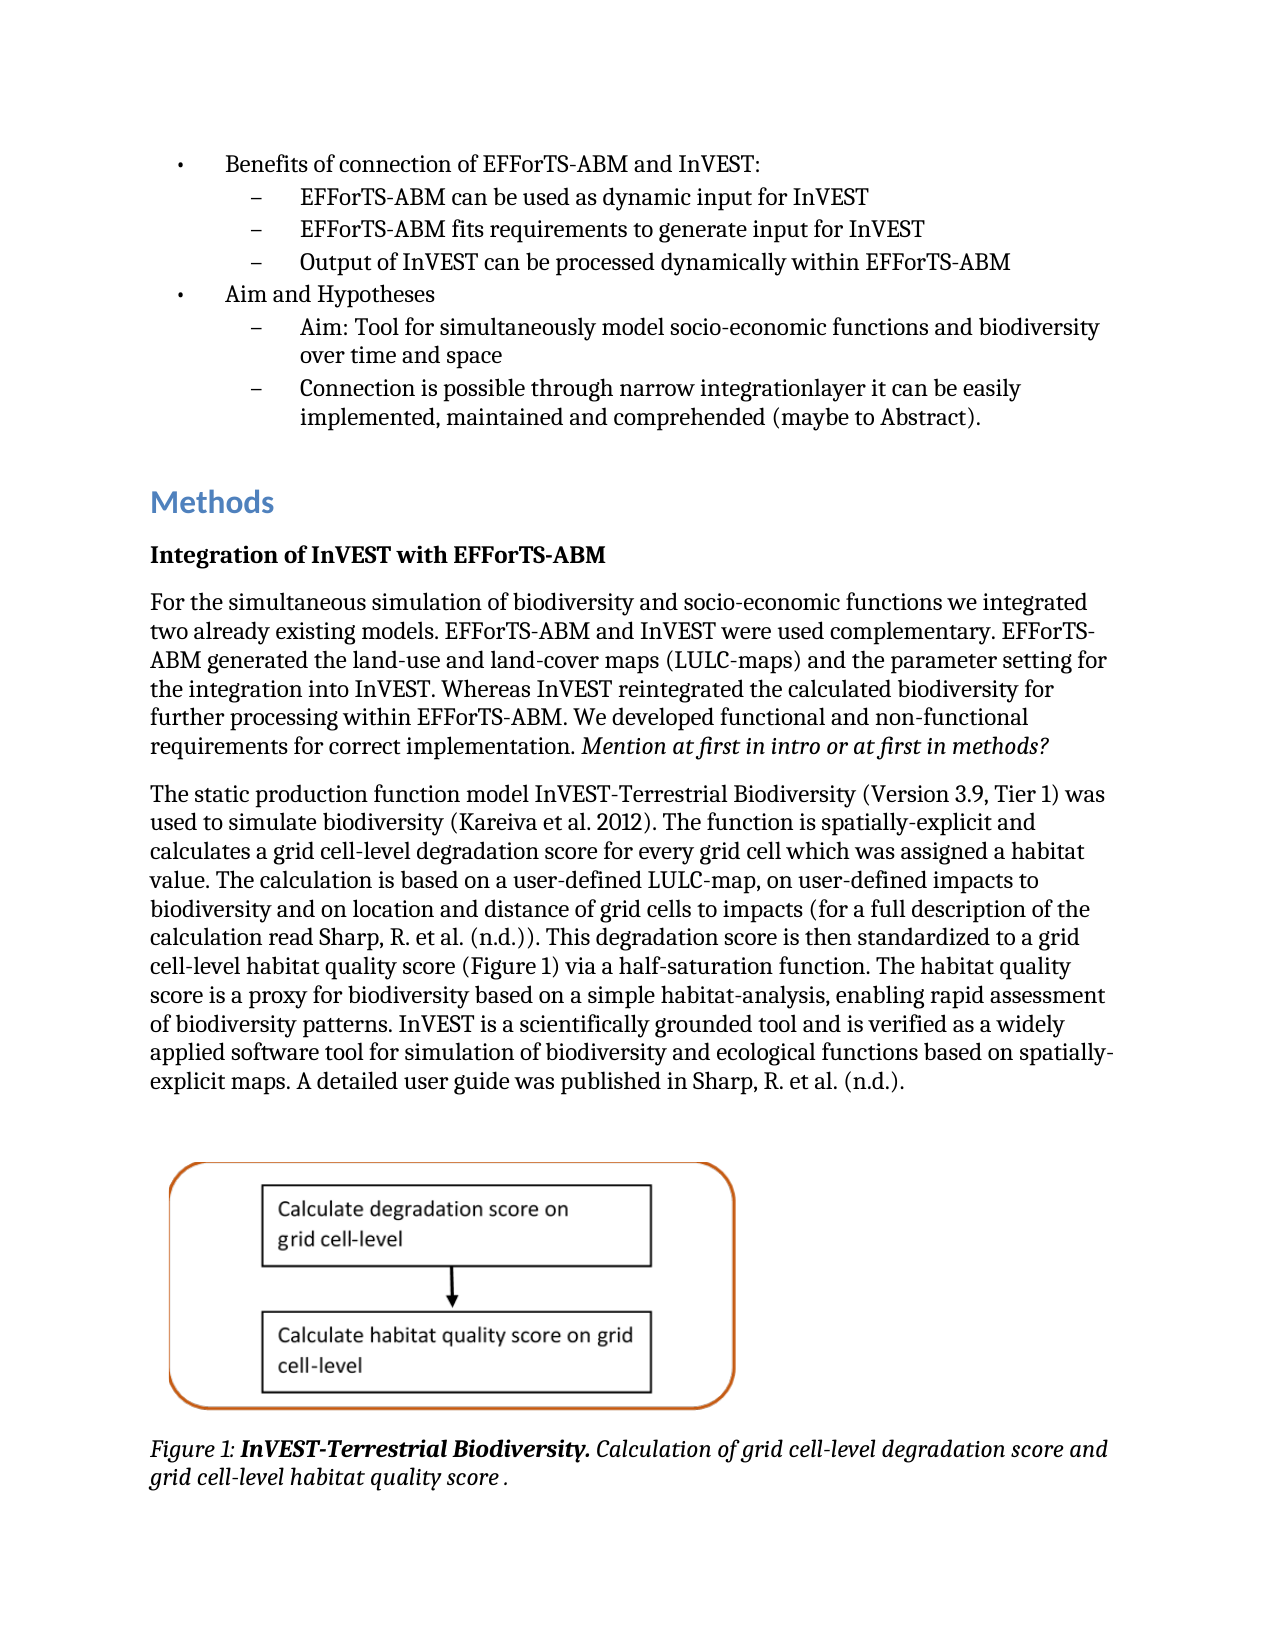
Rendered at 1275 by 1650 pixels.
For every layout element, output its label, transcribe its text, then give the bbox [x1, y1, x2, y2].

picture [168, 1162, 739, 1414]
text For the simultaneous simulation of biodiversity and socio-economic functions we integrated two already existing models. EFForTS-ABM and InVEST were used complementary. EFForTS-ABM generated the land-use and land-cover maps (LULC-maps) and the parameter setting for the integration into InVEST. Whereas InVEST reintegrated the calculated biodiversity for further processing within EFForTS-ABM. We developed functional and non-functional requirements for correct implementation. Mention at first in intro or at first in methods? [150, 588, 1125, 761]
list Connection is possible through narrow integrationlayer it can be easily implemented, maintained and comprehended (maybe to Abstract). [250, 374, 1125, 431]
text Figure 1: InVEST-Terrestrial Biodiversity. Calculation of grid cell-level degradation score and grid cell-level habitat quality score . [150, 1434, 1125, 1492]
list Aim and Hypotheses [175, 280, 1125, 309]
list Aim: Tool for simultaneously model socio-economic functions and biodiversity over time and space [250, 312, 1125, 370]
list EFForTS-ABM fits requirements to generate input for InVEST [250, 215, 1125, 244]
text Integration of InVEST with EFForTS-ABM [150, 541, 1125, 569]
subtitle Methods [150, 481, 1125, 522]
list Benefits of connection of EFForTS-ABM and InVEST: [175, 150, 1125, 179]
list EFForTS-ABM can be used as dynamic input for InVEST [250, 182, 1125, 211]
list Output of InVEST can be processed dynamically within EFForTS-ABM [250, 247, 1125, 276]
text The static production function model InVEST-Terrestrial Biodiversity (Version 3.9, Tier 1) was used to simulate biodiversity (Kareiva et al. 2012). The function is spatially-explicit and calculates a grid cell-level degradation score for every grid cell which was assigned a habitat value. The calculation is based on a user-defined LULC-map, on user-defined impacts to biodiversity and on location and distance of grid cells to impacts (for a full description of the calculation read Sharp, R. et al. (n.d.)). This degradation score is then standardized to a grid cell-level habitat quality score (Figure 1) via a half-saturation function. The habitat quality score is a proxy for biodiversity based on a simple habitat-analysis, enabling rapid assessment of biodiversity patterns. InVEST is a scientifically grounded tool and is verified as a widely applied software tool for simulation of biodiversity and ecological functions based on spatially-explicit maps. A detailed user guide was published in Sharp, R. et al. (n.d.). [150, 779, 1125, 1096]
